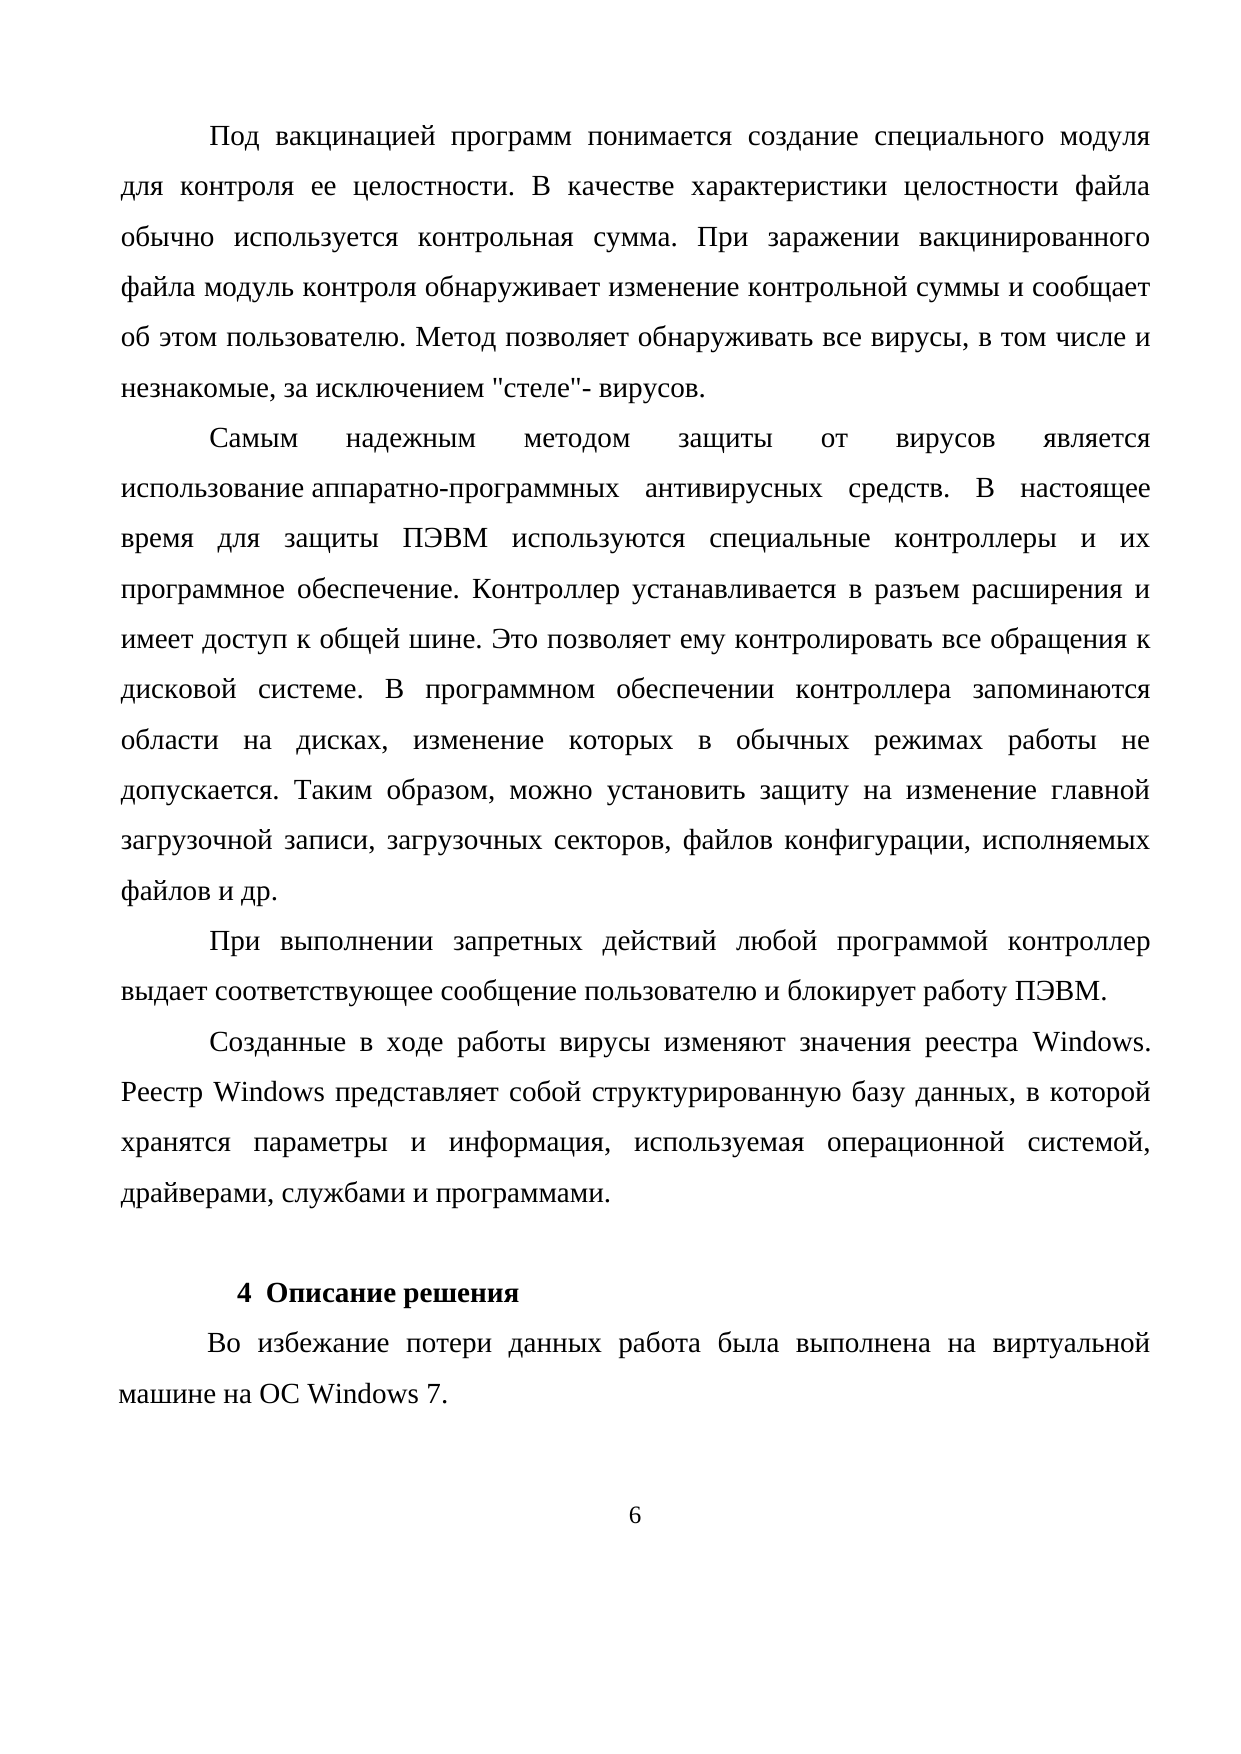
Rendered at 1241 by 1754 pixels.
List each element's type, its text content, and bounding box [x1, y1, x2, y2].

text Описание решения [193, 1275, 1152, 1309]
text Созданные в ходе работы вирусы изменяют значения реестра Windows. Реестр Windows представляет собой структурированную базу данных, в которой хранятся параметры и информация, используемая операционной системой, драйверами, службами и программами. [121, 1024, 1151, 1208]
text Самым надежным методом защиты от вирусов является использование аппаратно-программных антивирусных средств. В настоящее время для защиты ПЭВМ используются специальные контроллеры и их программное обеспечение. Контроллер устанавливается в разъем расширения и имеет доступ к общей шине. Это позволяет ему контролировать все обращения к дисковой системе. В программном обеспечении контроллера запоминаются области на дисках, изменение которых в обычных режимах работы не допускается. Таким образом, можно установить защиту на изменение главной загрузочной записи, загрузочных секторов, файлов конфигурации, исполняемых файлов и др. [121, 420, 1151, 906]
text Под вакцинацией программ понимается создание специального модуля для контроля ее целостности. В качестве характеристики целостности файла обычно используется контрольная сумма. При заражении вакцинированного файла модуль контроля обнаруживает изменение контрольной суммы и сообщает об этом пользователю. Метод позволяет обнаруживать все вирусы, в том числе и незнакомые, за исключением "стеле"- вирусов. [121, 118, 1151, 403]
text При выполнении запретных действий любой программой контроллер выдает соответствующее сообщение пользователю и блокирует работу ПЭВМ. [121, 923, 1151, 1007]
text Во избежание потери данных работа была выполнена на виртуальной машине на ОС Windows 7. [118, 1326, 1152, 1409]
